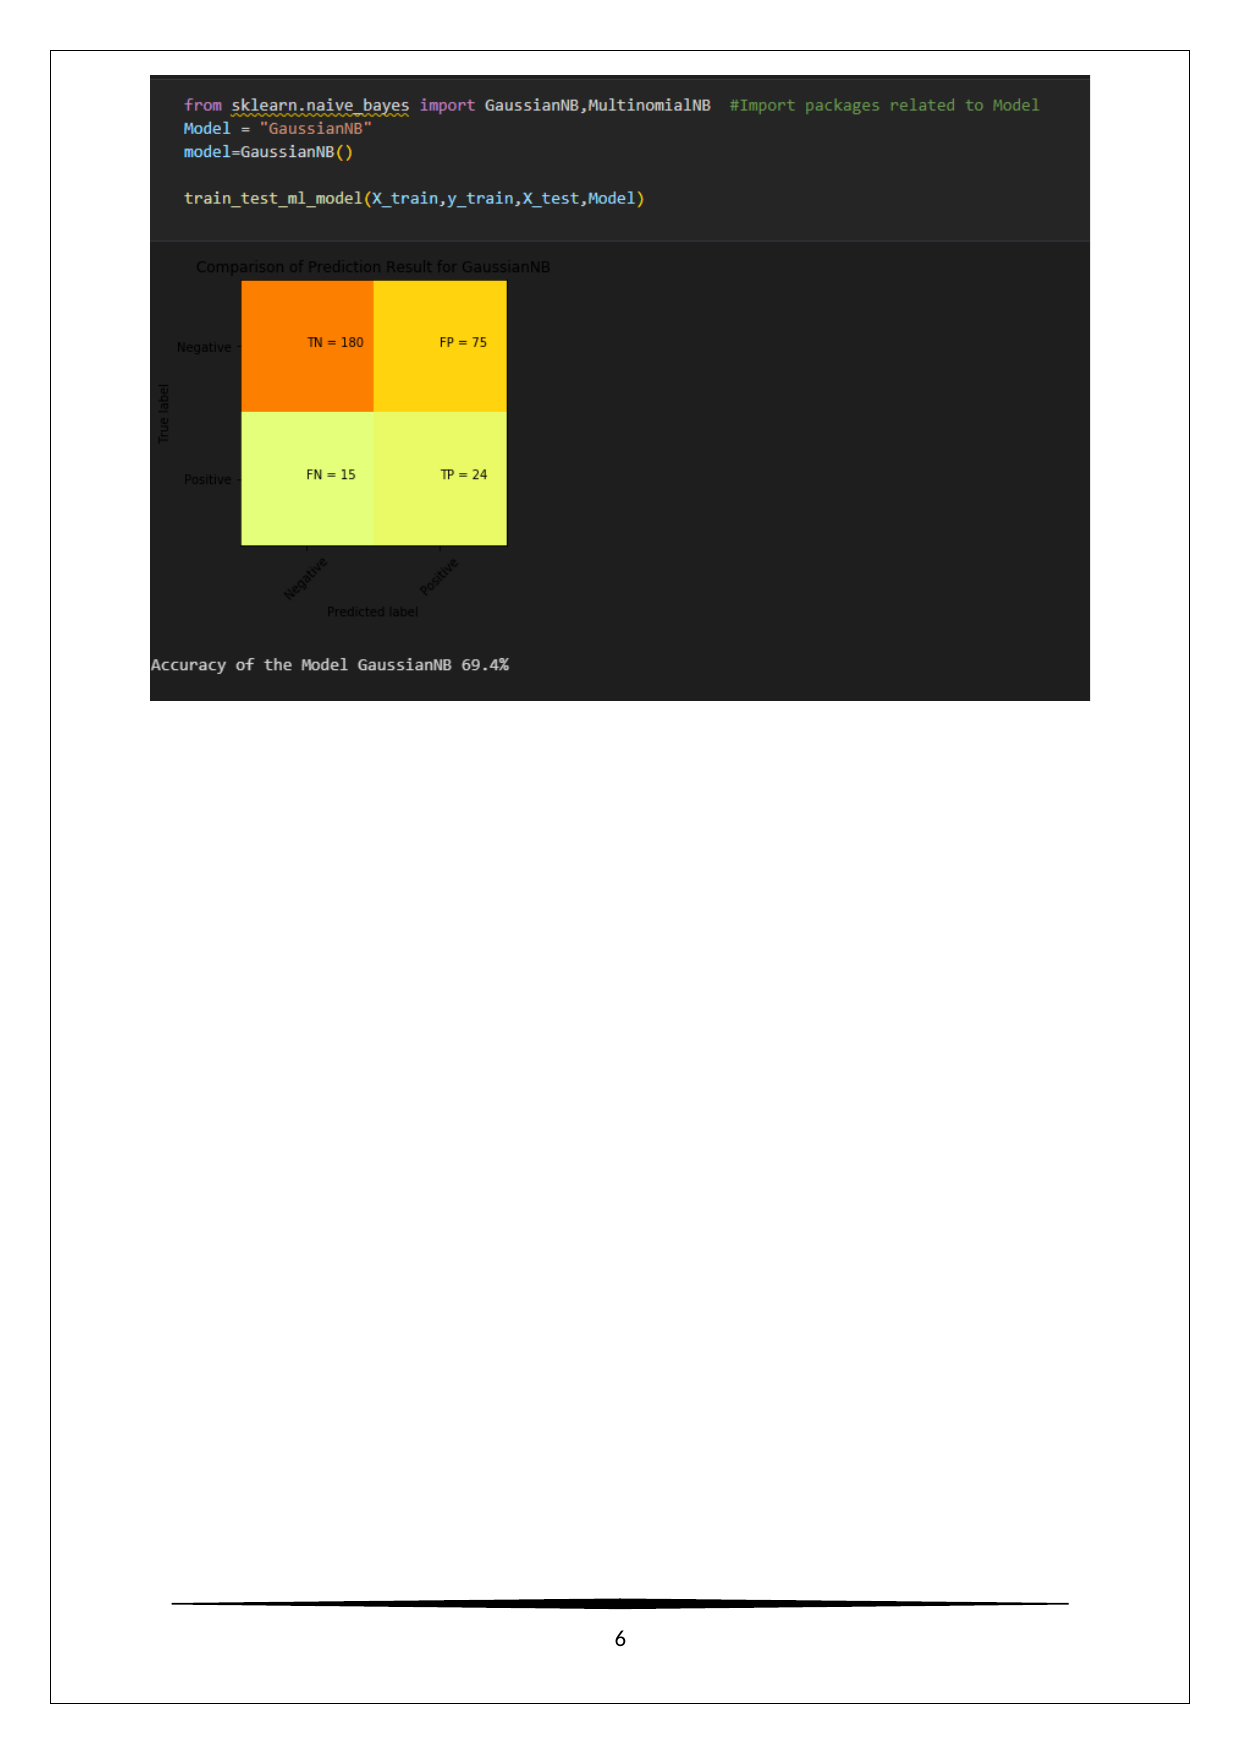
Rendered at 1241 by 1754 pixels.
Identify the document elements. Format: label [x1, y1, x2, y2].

picture [150, 75, 1091, 701]
